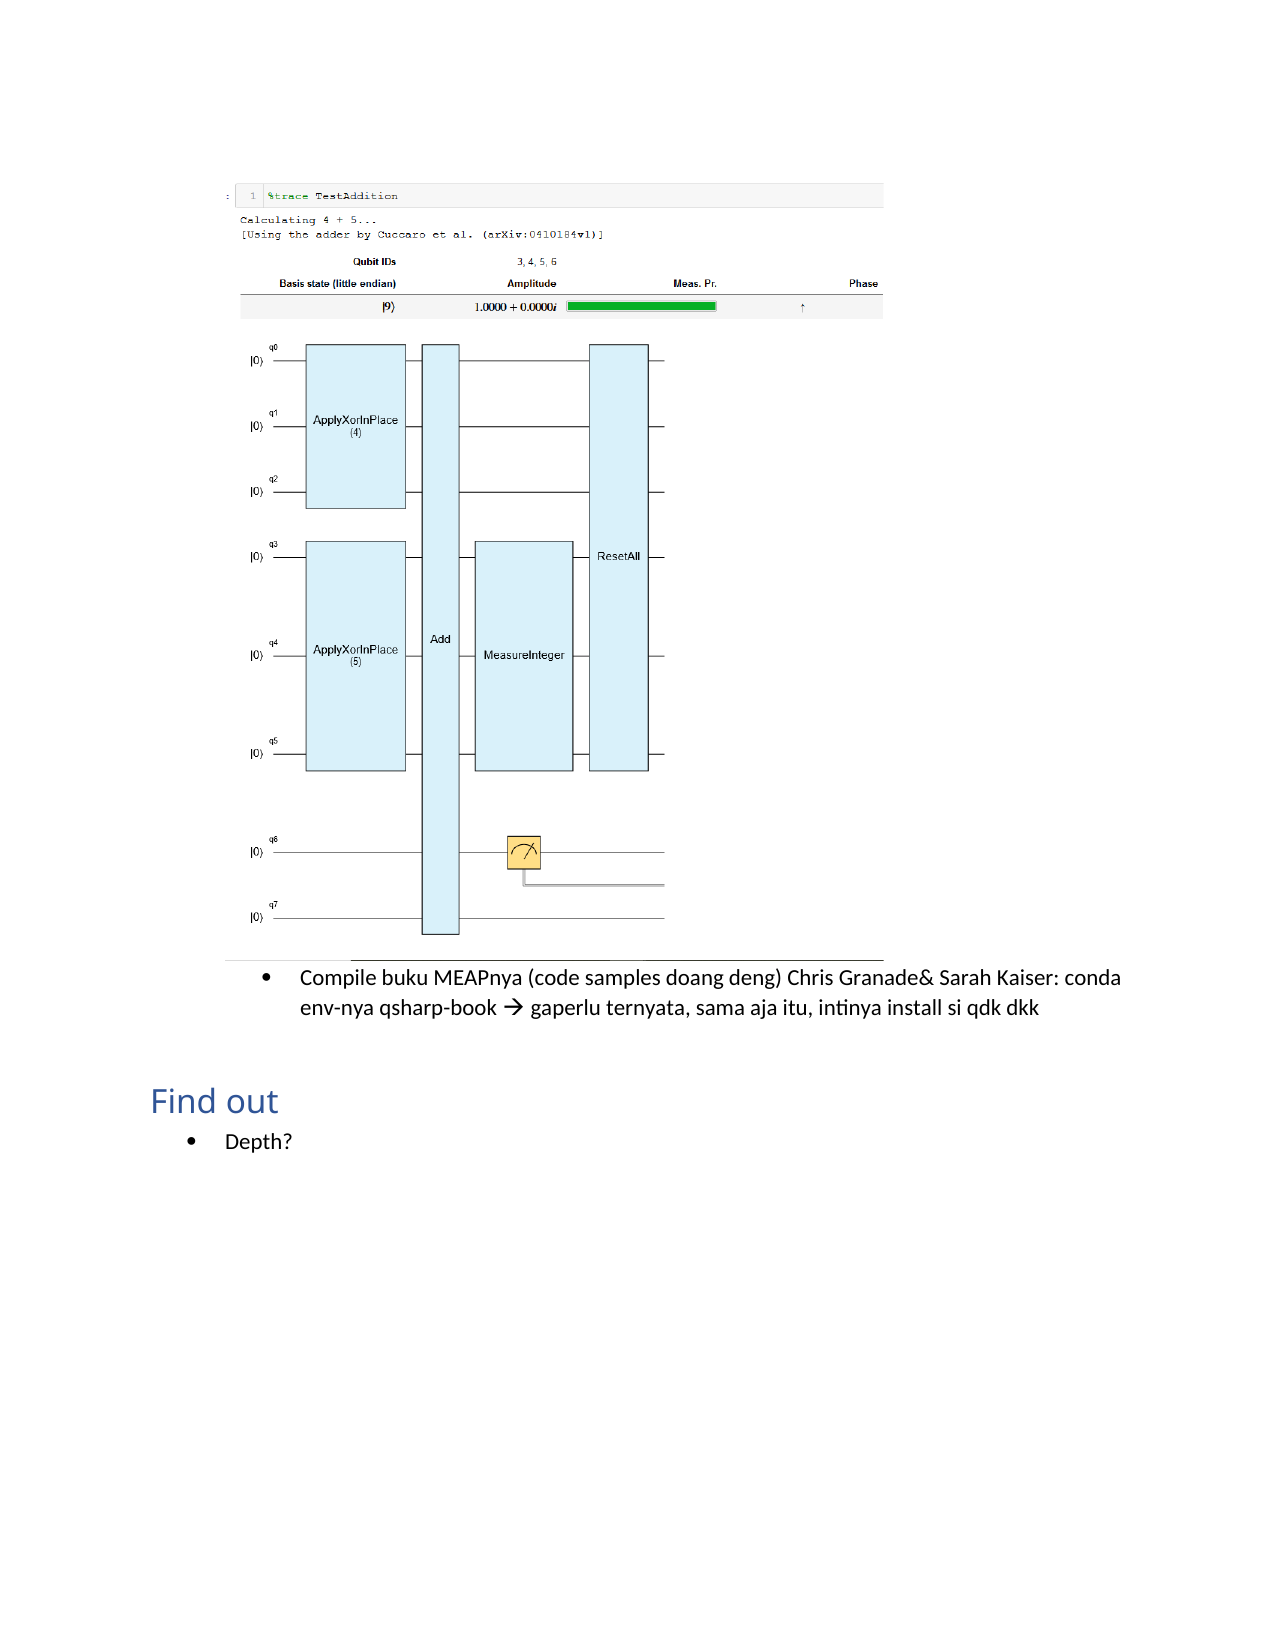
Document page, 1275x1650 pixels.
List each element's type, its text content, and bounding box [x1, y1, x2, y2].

list Depth? [187, 1127, 1125, 1155]
list Compile buku MEAPnya (code samples doang deng) Chris Granade& Sarah Kaiser: conda env-nya qsharp-book gaperlu ternyata, sama aja itu, intinya install si qdk dkk [262, 963, 1125, 1021]
picture [225, 177, 884, 961]
subtitle Find out [150, 1078, 1125, 1124]
